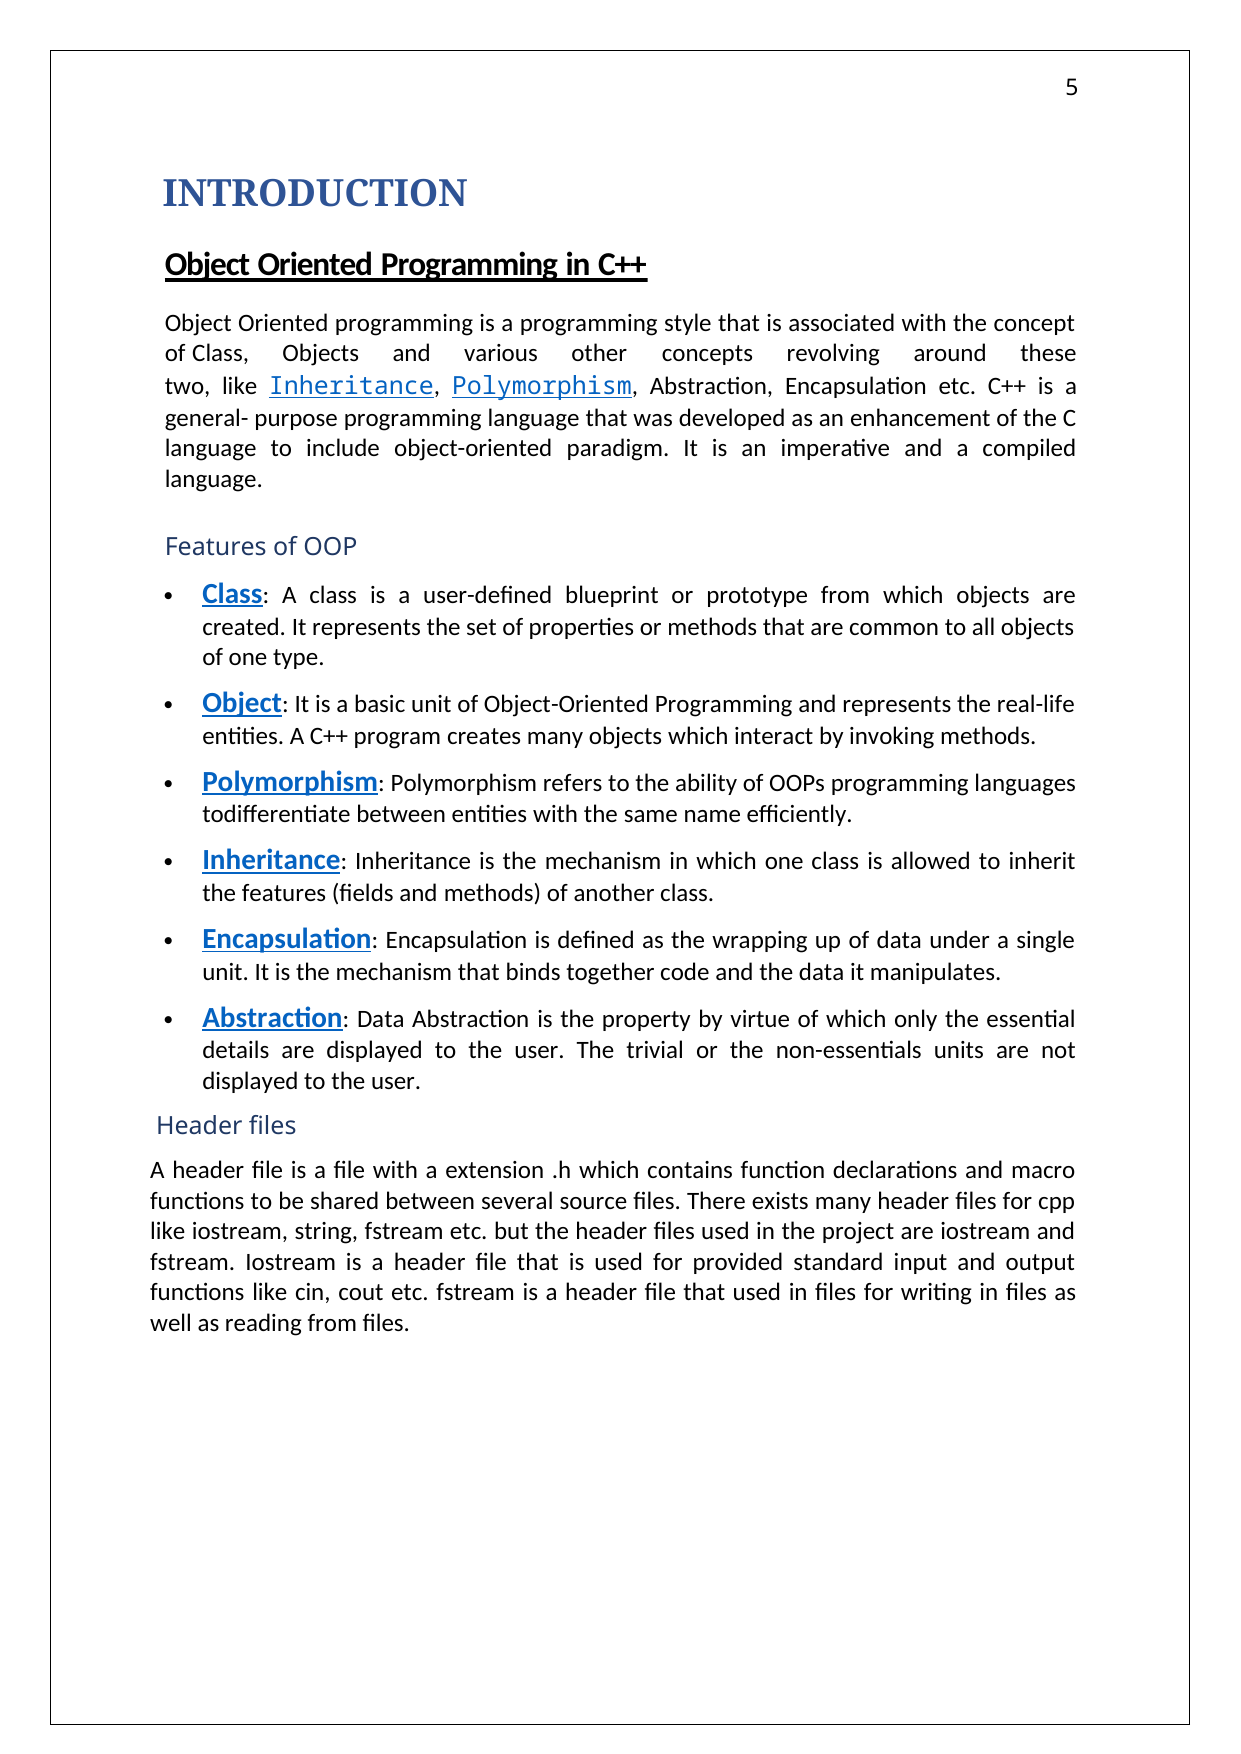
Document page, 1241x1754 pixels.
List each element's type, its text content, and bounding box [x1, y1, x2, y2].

text A header file is a file with a extension .h which contains function declarations and macro functions to be shared between several source files. There exists many header files for cpp like iostream, string, fstream etc. but the header files used in the project are iostream and fstream. Iostream is a header file that is used for provided standard input and output functions like cin, cout etc. fstream is a header file that used in files for writing in files as well as reading from files. [150, 1154, 1076, 1338]
list Abstraction: Data Abstraction is the property by virtue of which only the essential details are displayed to the user. The trivial or the non-essentials units are not displayed to the user. [164, 999, 1076, 1095]
list Polymorphism: Polymorphism refers to the ability of OOPs programming languages todifferentiate between entities with the same name efficiently. [164, 763, 1077, 829]
list Object: It is a basic unit of Object-Oriented Programming and represents the real-life entities. A C++ program creates many objects which interact by invoking methods. [164, 684, 1077, 750]
subtitle Object Oriented Programming in C++ [164, 243, 1111, 283]
text Object Oriented programming is a programming style that is associated with the concept of Class, Objects and various other concepts revolving around these two, like Inheritance, Polymorphism, Abstraction, Encapsulation etc. C++ is a general- purpose programming language that was developed as an enhancement of the C language to include object-oriented paradigm. It is an imperative and a compiled language. [164, 307, 1077, 493]
text INTRODUCTION [162, 167, 1111, 218]
list Inheritance: Inheritance is the mechanism in which one class is allowed to inherit the features (fields and methods) of another class. [164, 841, 1076, 907]
list Encapsulation: Encapsulation is defined as the wrapping up of data under a single unit. It is the mechanism that binds together code and the data it manipulates. [164, 920, 1076, 986]
text Header files [156, 1108, 1111, 1142]
text Features of OOP [164, 528, 1111, 562]
list Class: A class is a user-defined blueprint or prototype from which objects are created. It represents the set of properties or methods that are common to all objects of one type. [164, 575, 1076, 672]
